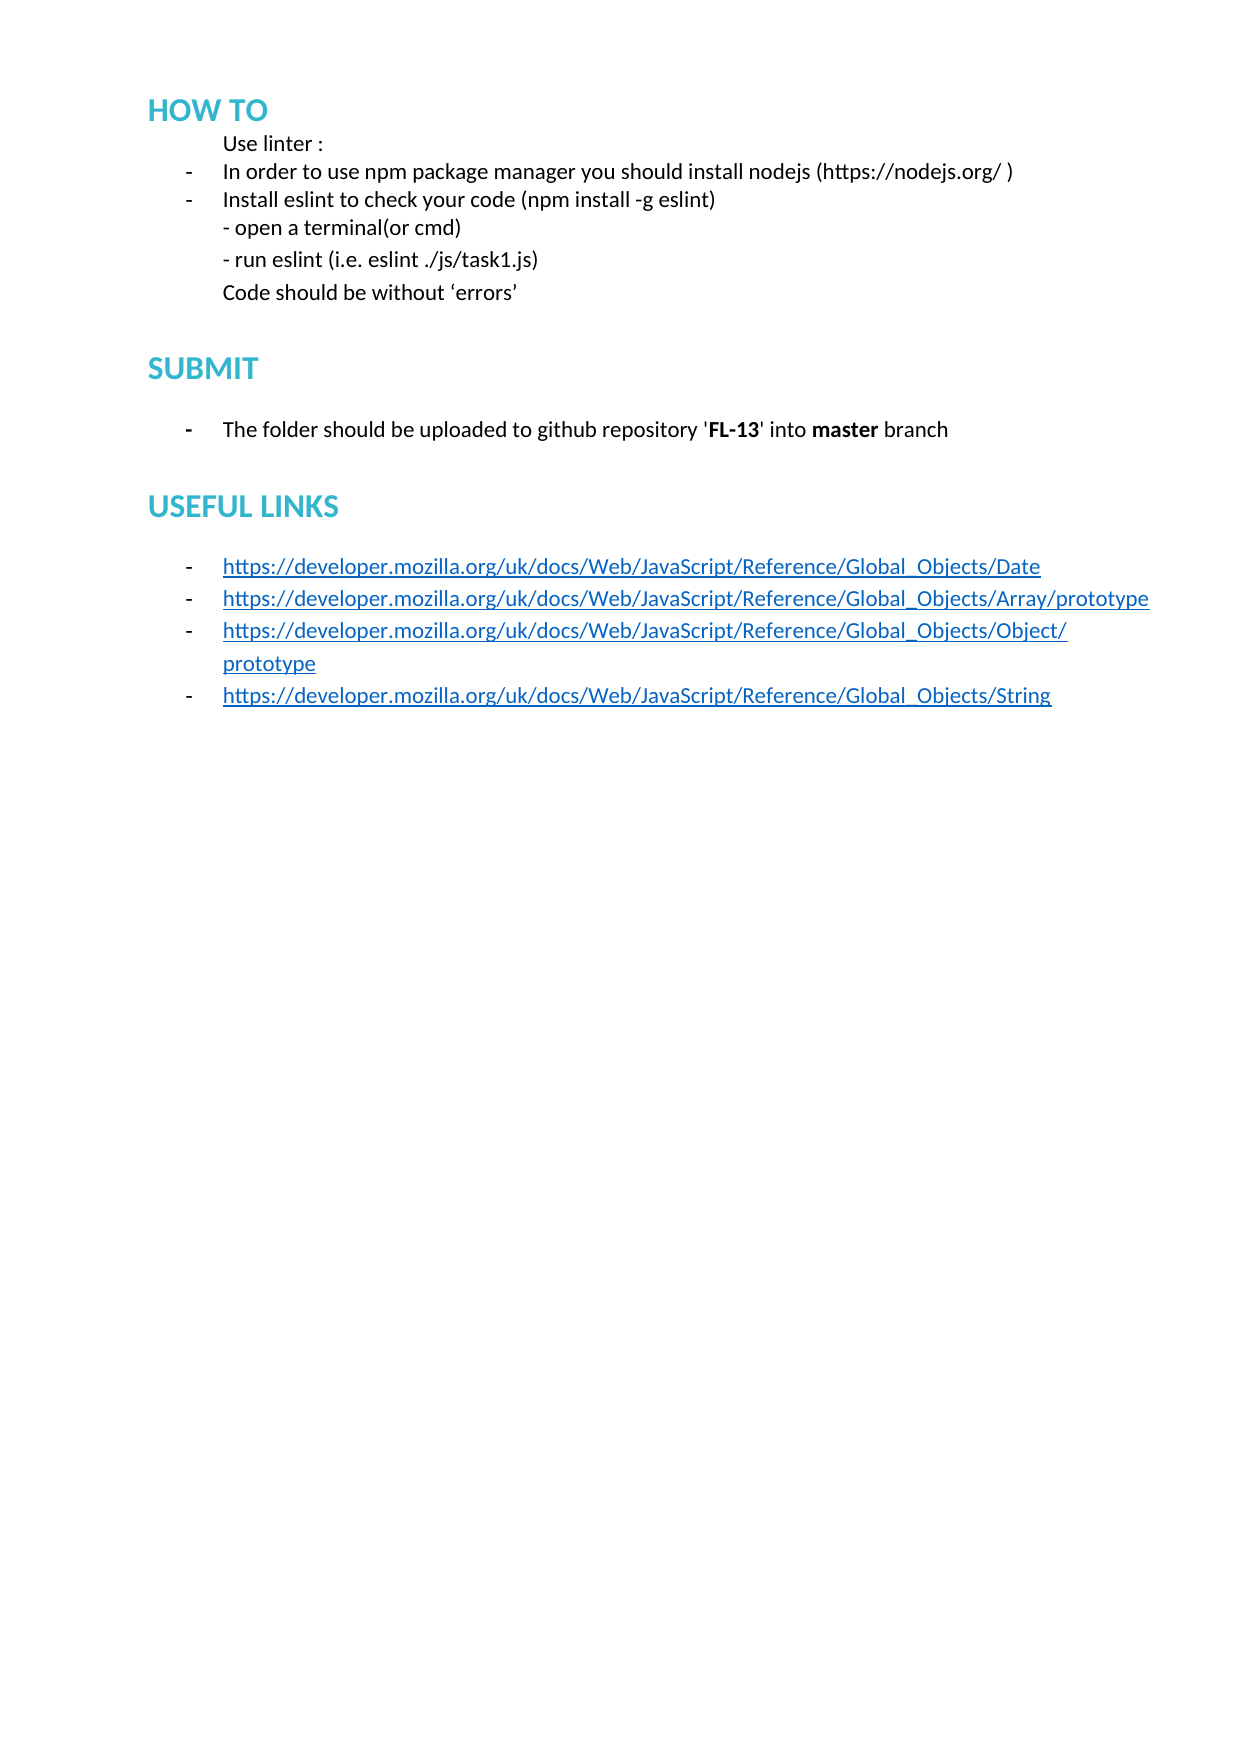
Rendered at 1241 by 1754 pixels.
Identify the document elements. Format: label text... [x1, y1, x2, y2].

list Use linter : [223, 129, 1152, 157]
list https://developer.mozilla.org/uk/docs/Web/JavaScript/Reference/Global_Objects/Date [185, 552, 1152, 580]
list The folder should be uploaded to github repository 'FL-13' into master branch [223, 415, 1152, 443]
subtitle USEFUL LINKS [148, 485, 1152, 525]
list https://developer.mozilla.org/uk/docs/Web/JavaScript/Reference/Global_Objects/String [185, 681, 1152, 709]
text HOW TO [148, 88, 1152, 129]
list https://developer.mozilla.org/uk/docs/Web/JavaScript/Reference/Global_Objects/Object/prototype [185, 617, 1152, 677]
list Install eslint to check your code (npm install -g eslint) [185, 185, 1152, 213]
subtitle SUBMIT [148, 347, 1152, 388]
list In order to use npm package manager you should install nodejs (https://nodejs.org/ ) [185, 157, 1152, 185]
list https://developer.mozilla.org/uk/docs/Web/JavaScript/Reference/Global_Objects/Array/prototype [185, 584, 1152, 612]
list - run eslint (i.e. eslint ./js/task1.js) [223, 246, 1152, 273]
list Code should be without ‘errors’ [223, 278, 1152, 306]
list - open a terminal(or cmd) [223, 213, 1152, 241]
